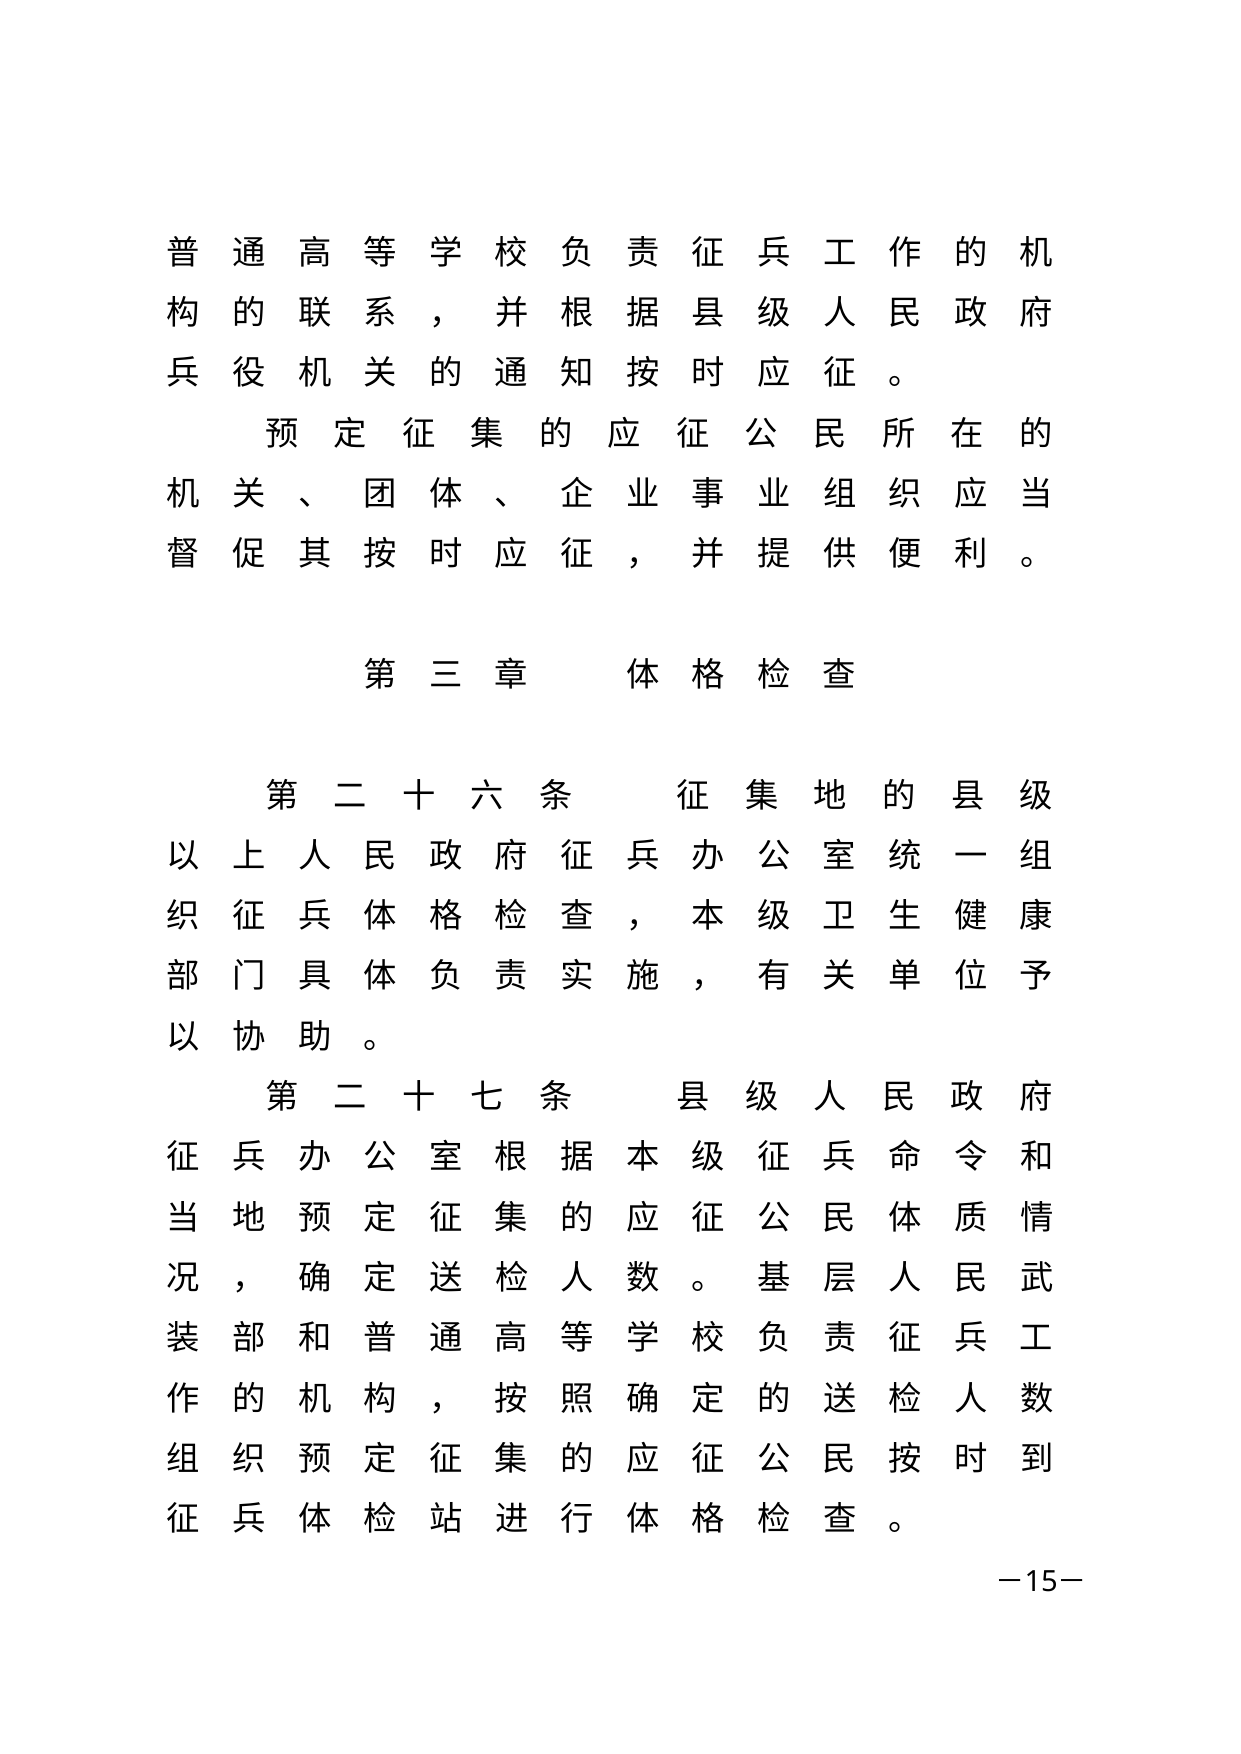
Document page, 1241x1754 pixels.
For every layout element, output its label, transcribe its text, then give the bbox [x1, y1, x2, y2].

text 第二十六条 征集地的县级以上人民政府征兵办公室统一组织征兵体格检查，本级卫生健康部门具体负责实施，有关单位予以协助。 [167, 762, 1085, 1064]
text 第二十七条 县级人民政府征兵办公室根据本级征兵命令和当地预定征集的应征公民体质情况，确定送检人数。基层人民武装部和普通高等学校负责征兵工作的机构，按照确定的送检人数组织预定征集的应征公民按时到征兵体检站进行体格检查。 [167, 1064, 1085, 1546]
text 预定征集的应征公民应当保持与所在地基层人民武装部或者普通高等学校负责征兵工作的机构的联系，并根据县级人民政府兵役机关的通知按时应征。 [167, 219, 1085, 400]
text 预定征集的应征公民所在的机关、团体、企业事业组织应当督促其按时应征，并提供便利。 [167, 400, 1085, 581]
text 第三章 体格检查 [167, 642, 1085, 702]
